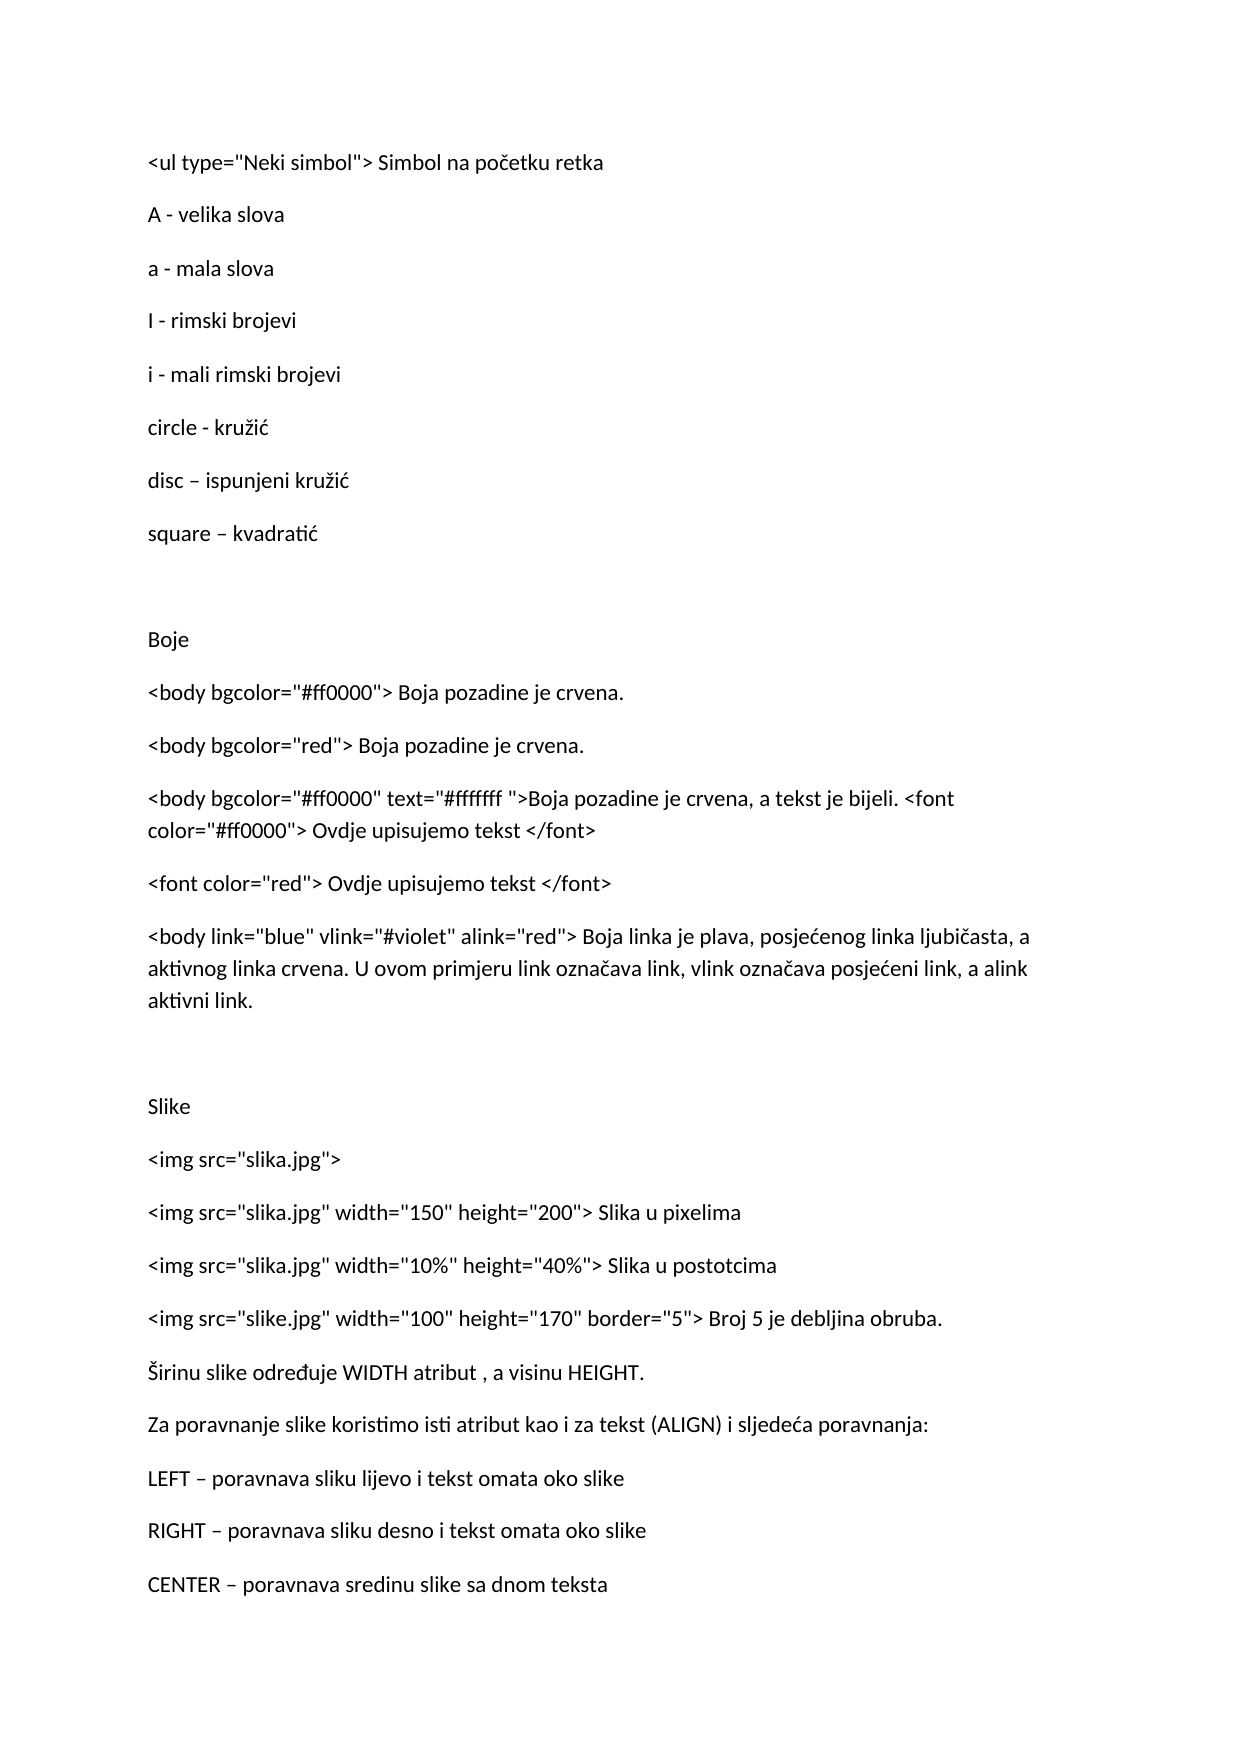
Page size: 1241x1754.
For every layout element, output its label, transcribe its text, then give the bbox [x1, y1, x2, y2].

text <ul type="Neki simbol"> Simbol na početku retka [148, 148, 1093, 176]
text Za poravnanje slike koristimo isti atribut kao i za tekst (ALIGN) i sljedeća poravnanja: [148, 1411, 1093, 1439]
text Širinu slike određuje WIDTH atribut , a visinu HEIGHT. [148, 1358, 1093, 1386]
text <body link="blue" vlink="#violet" alink="red"> Boja linka je plava, posjećenog linka ljubičasta, a aktivnog linka crvena. U ovom primjeru link označava link, vlink označava posjećeni link, a alink aktivni link. [148, 922, 1093, 1014]
text <img src="slike.jpg" width="100" height="170" border="5"> Broj 5 je debljina obruba. [148, 1304, 1093, 1333]
text <font color="red"> Ovdje upisujemo tekst </font> [148, 869, 1093, 897]
text <body bgcolor="red"> Boja pozadine je crvena. [148, 731, 1093, 759]
text A - velika slova [148, 201, 1093, 229]
text LEFT – poravnava sliku lijevo i tekst omata oko slike [148, 1464, 1093, 1492]
text Slike [148, 1092, 1093, 1121]
text <body bgcolor="#ff0000" text="#fffffff ">Boja pozadine je crvena, a tekst je bijeli. <font color="#ff0000"> Ovdje upisujemo tekst </font> [148, 784, 1093, 844]
text I - rimski brojevi [148, 307, 1093, 335]
text <body bgcolor="#ff0000"> Boja pozadine je crvena. [148, 678, 1093, 706]
text square – kvadratić [148, 519, 1093, 547]
text <img src="slika.jpg"> [148, 1146, 1093, 1173]
text disc – ispunjeni kružić [148, 466, 1093, 494]
text CENTER – poravnava sredinu slike sa dnom teksta [148, 1570, 1093, 1598]
text <img src="slika.jpg" width="10%" height="40%"> Slika u postotcima [148, 1252, 1093, 1279]
text Boje [148, 625, 1093, 653]
text RIGHT – poravnava sliku desno i tekst omata oko slike [148, 1517, 1093, 1545]
text circle - kružić [148, 413, 1093, 441]
text i - mali rimski brojevi [148, 360, 1093, 388]
text <img src="slika.jpg" width="150" height="200"> Slika u pixelima [148, 1198, 1093, 1227]
text a - mala slova [148, 254, 1093, 282]
